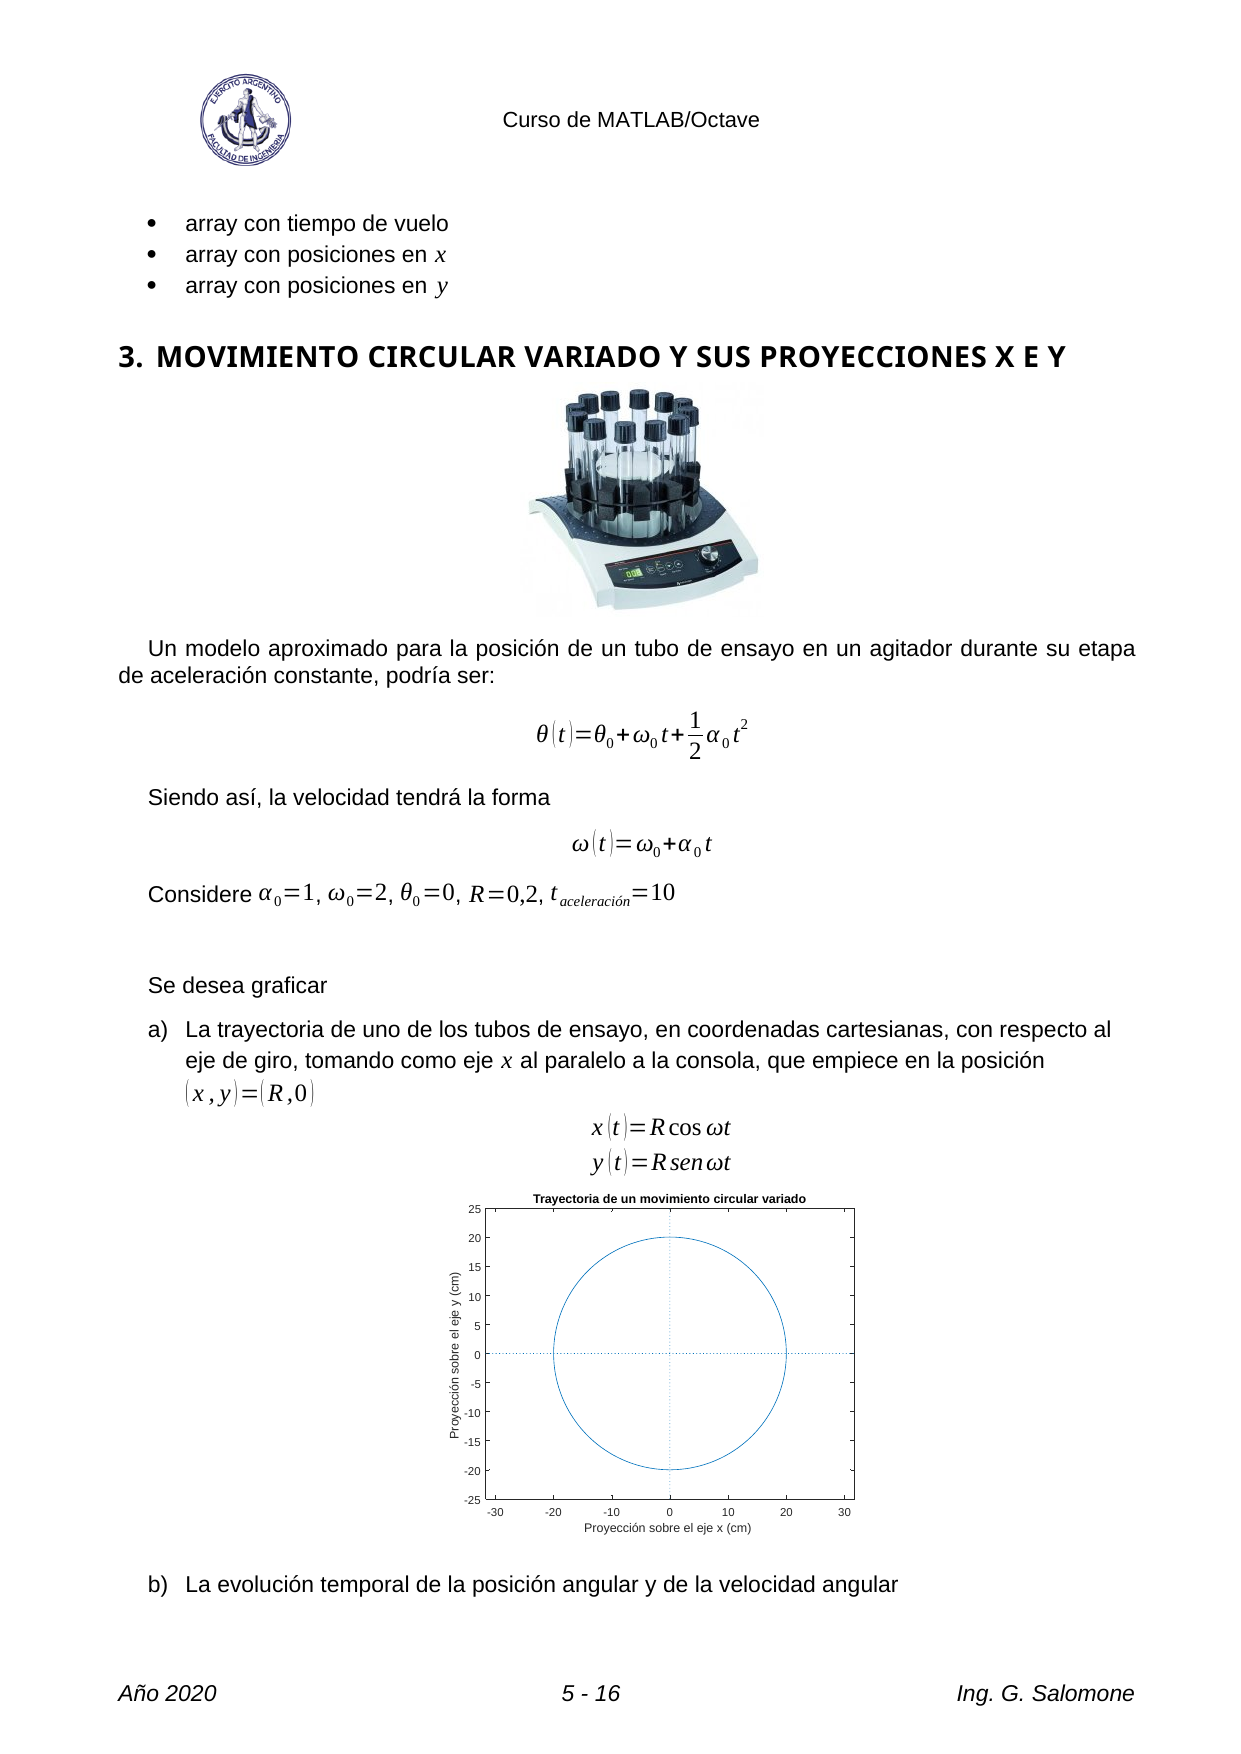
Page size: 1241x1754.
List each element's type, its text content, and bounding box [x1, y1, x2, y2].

picture [520, 382, 765, 617]
subtitle Movimiento circular variado y sus proyecciones x e y [118, 337, 1137, 376]
list array con tiempo de vuelo [148, 210, 1137, 236]
list La trayectoria de uno de los tubos de ensayo, en coordenadas cartesianas, con respecto al eje de giro, tomando como eje al paralelo a la consola, que empiece en la posición [148, 1016, 1137, 1108]
text Un modelo aproximado para la posición de un tubo de ensayo en un agitador durante su etapa de aceleración constante, podría ser: [118, 635, 1137, 689]
text Se desea graficar [118, 972, 1137, 998]
picture [191, 73, 302, 166]
text Siendo así, la velocidad tendrá la forma [118, 783, 1137, 810]
list La evolución temporal de la posición angular y de la velocidad angular [148, 1571, 1137, 1598]
list array con posiciones en [148, 272, 1137, 299]
text Considere , , , , [118, 878, 1137, 910]
list array con posiciones en [148, 240, 1137, 268]
